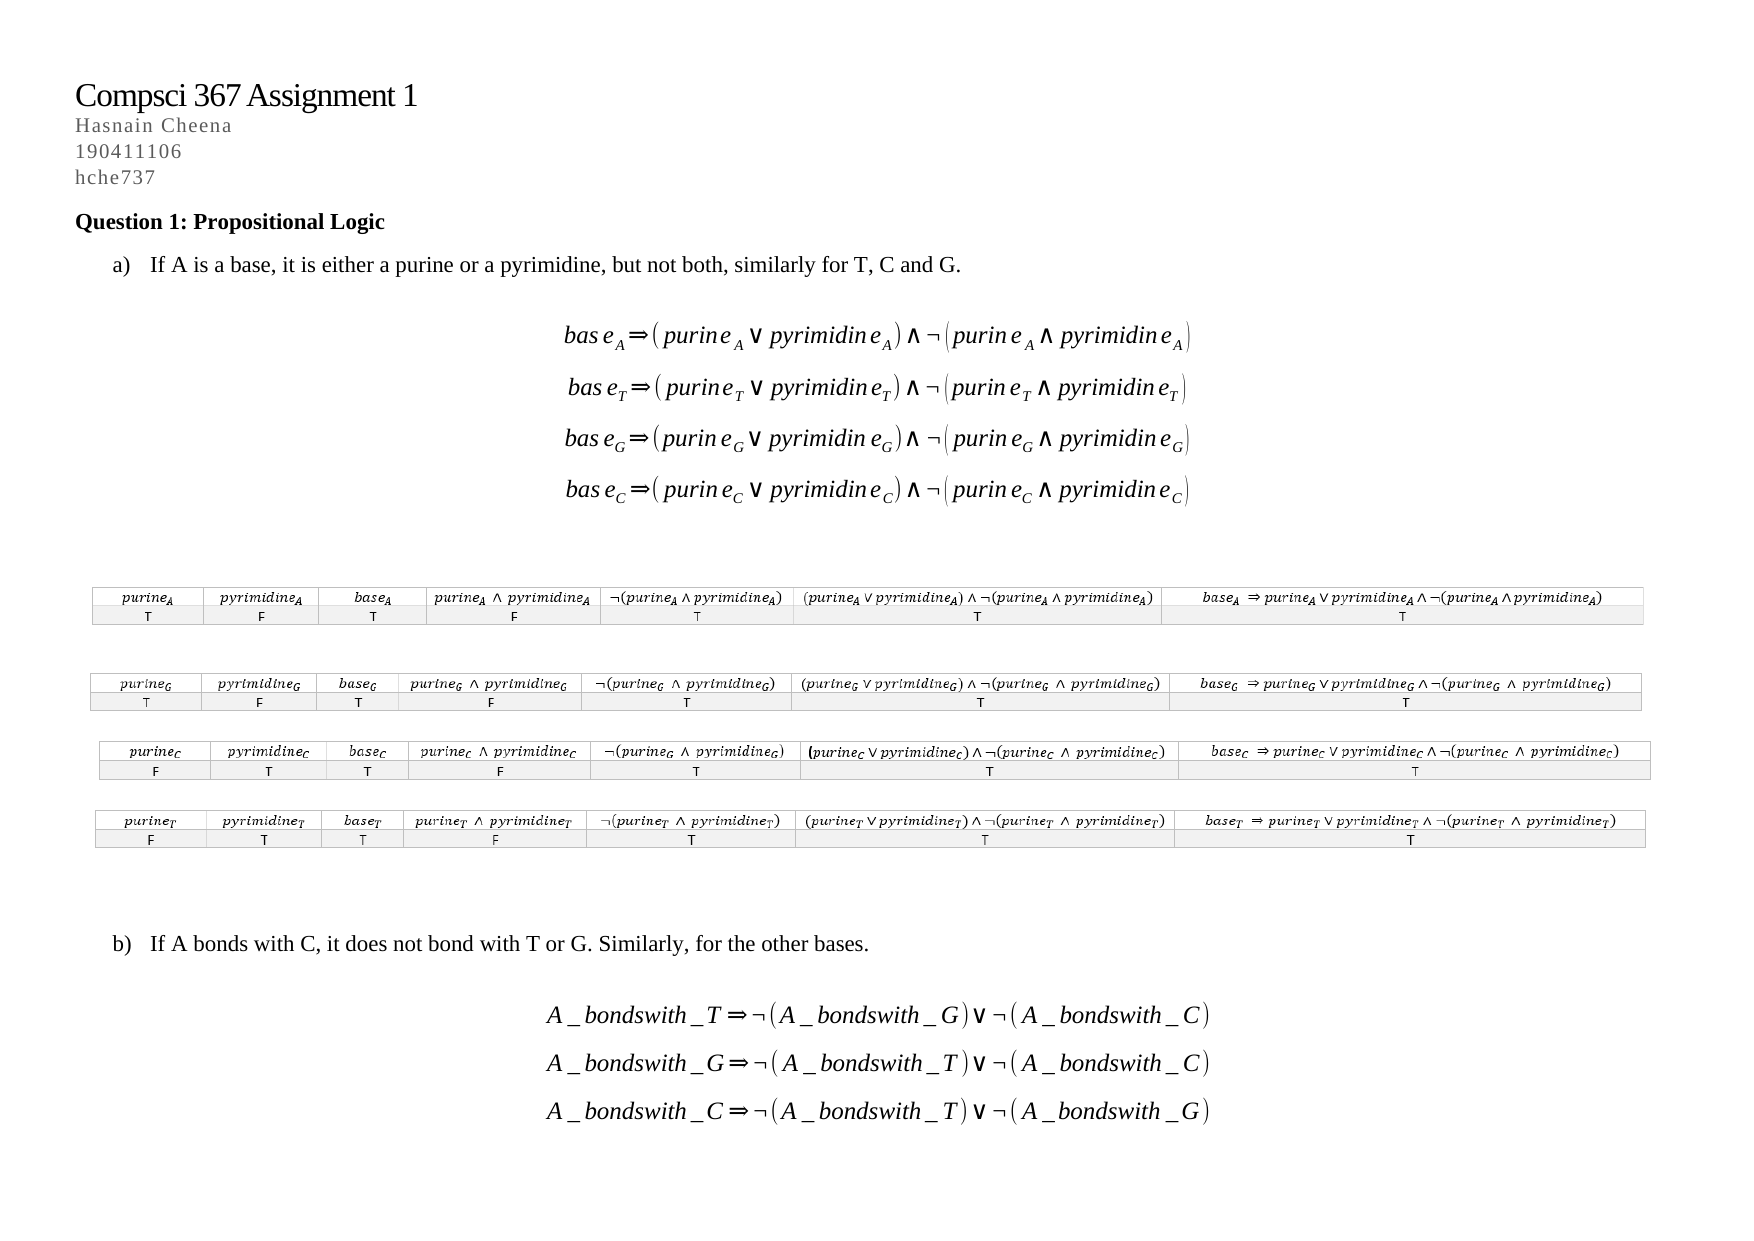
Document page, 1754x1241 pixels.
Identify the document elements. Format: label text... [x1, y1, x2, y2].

subtitle Hasnain Cheena 190411106 hche737 [75, 113, 1679, 189]
list If A is a base, it is either a purine or a pyrimidine, but not both, similarly for T, C and G. [112, 251, 1679, 277]
title Compsci 367 Assignment 1 [75, 75, 1679, 113]
text Question 1: Propositional Logic [75, 208, 1679, 234]
list If A bonds with C, it does not bond with T or G. Similarly, for the other bases. [112, 930, 1679, 956]
picture [75, 568, 1679, 871]
